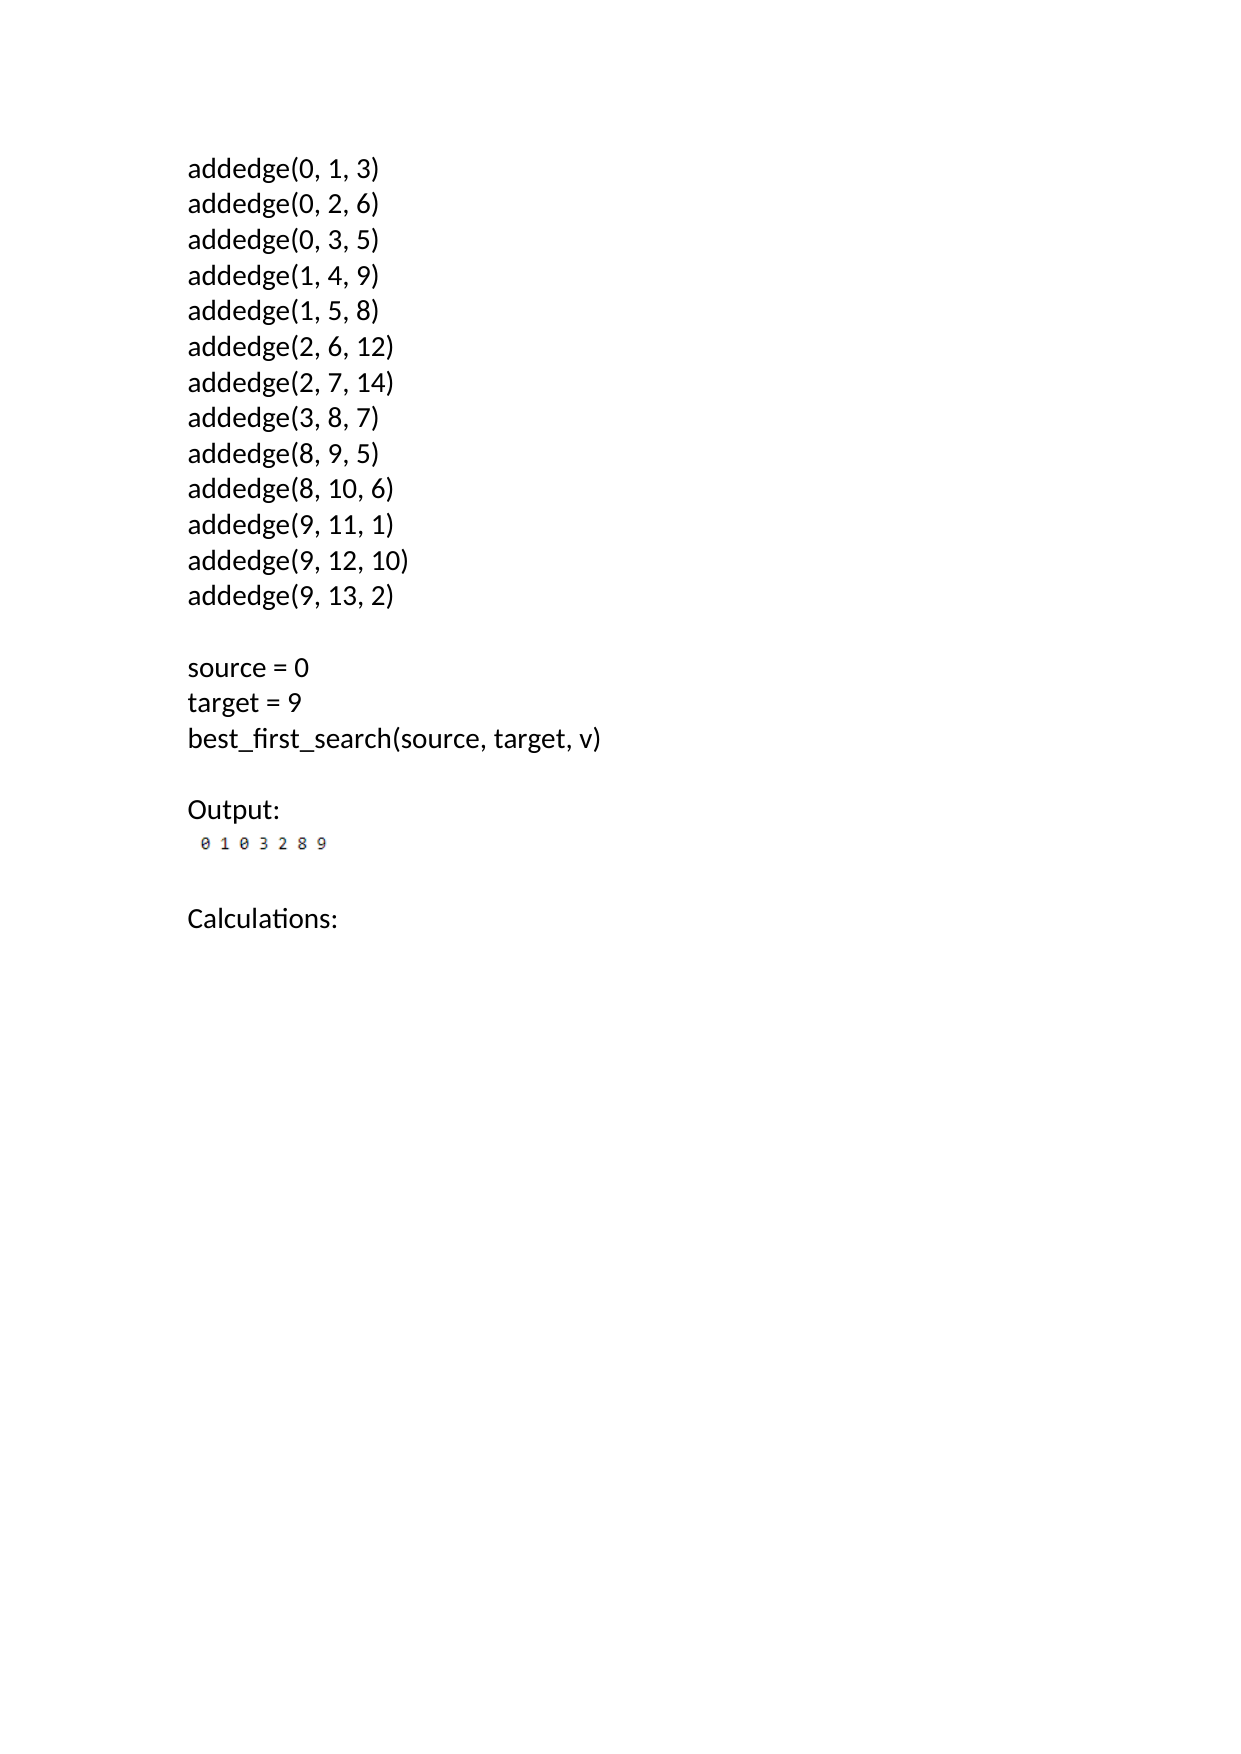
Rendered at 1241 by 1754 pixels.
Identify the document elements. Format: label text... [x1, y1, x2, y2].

text addedge(2, 7, 14) [187, 364, 1053, 399]
text addedge(0, 2, 6) [187, 186, 1053, 221]
text addedge(9, 11, 1) [187, 506, 1053, 542]
text best_first_search(source, target, v) [187, 720, 1053, 756]
picture [187, 826, 349, 865]
text target = 9 [187, 684, 1053, 720]
text addedge(9, 13, 2) [187, 577, 1053, 613]
text addedge(1, 4, 9) [187, 257, 1053, 292]
text addedge(0, 3, 5) [187, 221, 1053, 257]
text addedge(1, 5, 8) [187, 292, 1053, 328]
text addedge(8, 9, 5) [187, 435, 1053, 471]
text source = 0 [187, 649, 1053, 684]
text addedge(3, 8, 7) [187, 399, 1053, 435]
text addedge(8, 10, 6) [187, 471, 1053, 506]
text addedge(0, 1, 3) [187, 150, 1053, 186]
text Output: [187, 791, 1053, 827]
text addedge(9, 12, 10) [187, 542, 1053, 577]
text Calculations: [187, 900, 1053, 936]
text addedge(2, 6, 12) [187, 328, 1053, 364]
